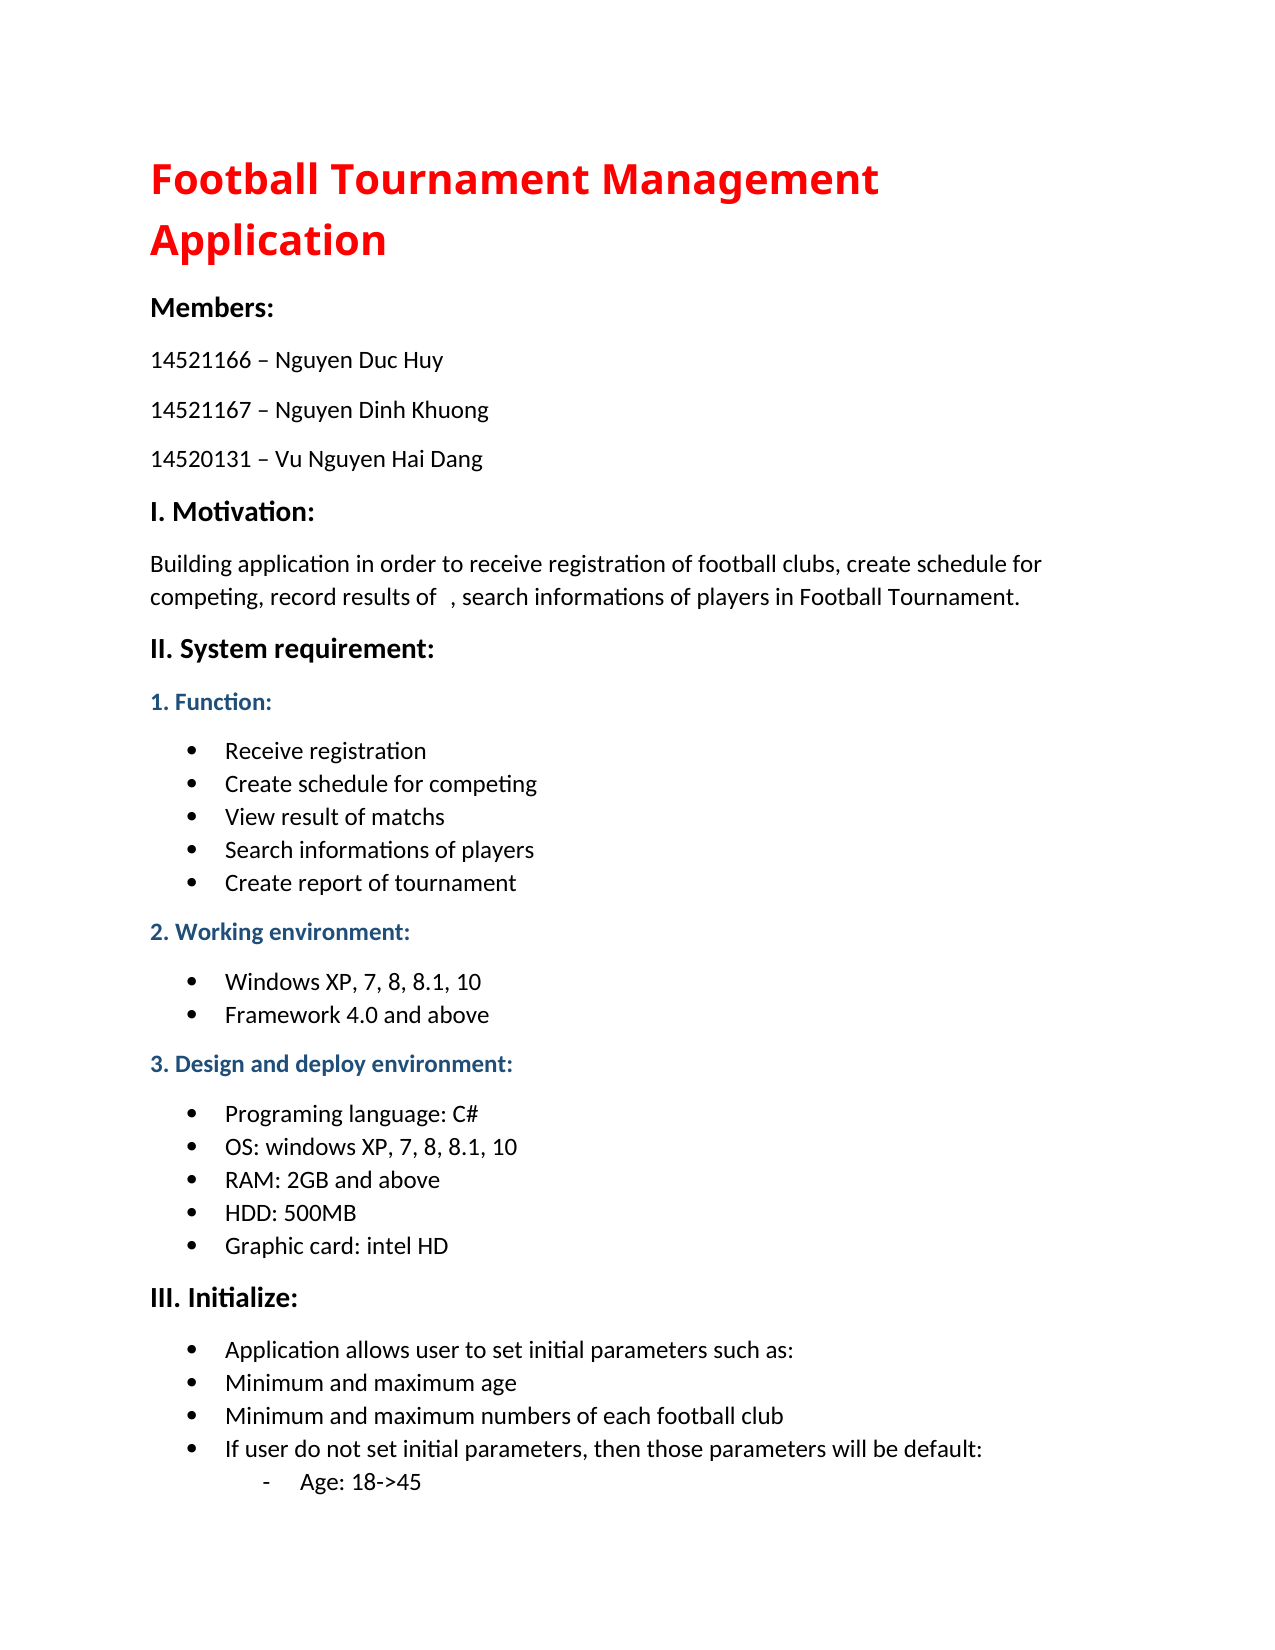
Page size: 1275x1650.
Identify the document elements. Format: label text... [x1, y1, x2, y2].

list Windows XP, 7, 8, 8.1, 10 [187, 966, 1125, 997]
text 2. Working environment: [150, 917, 1125, 947]
list Search informations of players [187, 834, 1125, 864]
text III. Initialize: [150, 1279, 1125, 1315]
list If user do not set initial parameters, then those parameters will be default: [187, 1433, 1125, 1464]
list Age: 18->45 [262, 1466, 1125, 1497]
list Minimum and maximum numbers of each football club [187, 1400, 1125, 1431]
text Football Tournament Management Application [150, 150, 1125, 268]
text 14520131 – Vu Nguyen Hai Dang [150, 443, 1125, 474]
text I. Motivation: [150, 493, 1125, 529]
text Members: [150, 289, 1125, 325]
list Graphic card: intel HD [187, 1230, 1125, 1260]
text 14521167 – Nguyen Dinh Khuong [150, 394, 1125, 424]
list Create schedule for competing [187, 768, 1125, 799]
text Building application in order to receive registration of football clubs, create schedule for competing, record results of , search informations of players in Football Tournament. [150, 548, 1125, 612]
text 14521166 – Nguyen Duc Huy [150, 344, 1125, 375]
list Application allows user to set initial parameters such as: [187, 1334, 1125, 1365]
list Framework 4.0 and above [187, 999, 1125, 1029]
text II. System requirement: [150, 631, 1125, 666]
list Receive registration [187, 735, 1125, 766]
list HDD: 500MB [187, 1197, 1125, 1227]
text 1. Function: [150, 686, 1125, 716]
list Programing language: C# [187, 1098, 1125, 1129]
list View result of matchs [187, 801, 1125, 832]
text 3. Design and deploy environment: [150, 1049, 1125, 1079]
list Minimum and maximum age [187, 1367, 1125, 1398]
list RAM: 2GB and above [187, 1164, 1125, 1194]
list Create report of tournament [187, 867, 1125, 897]
list OS: windows XP, 7, 8, 8.1, 10 [187, 1131, 1125, 1162]
